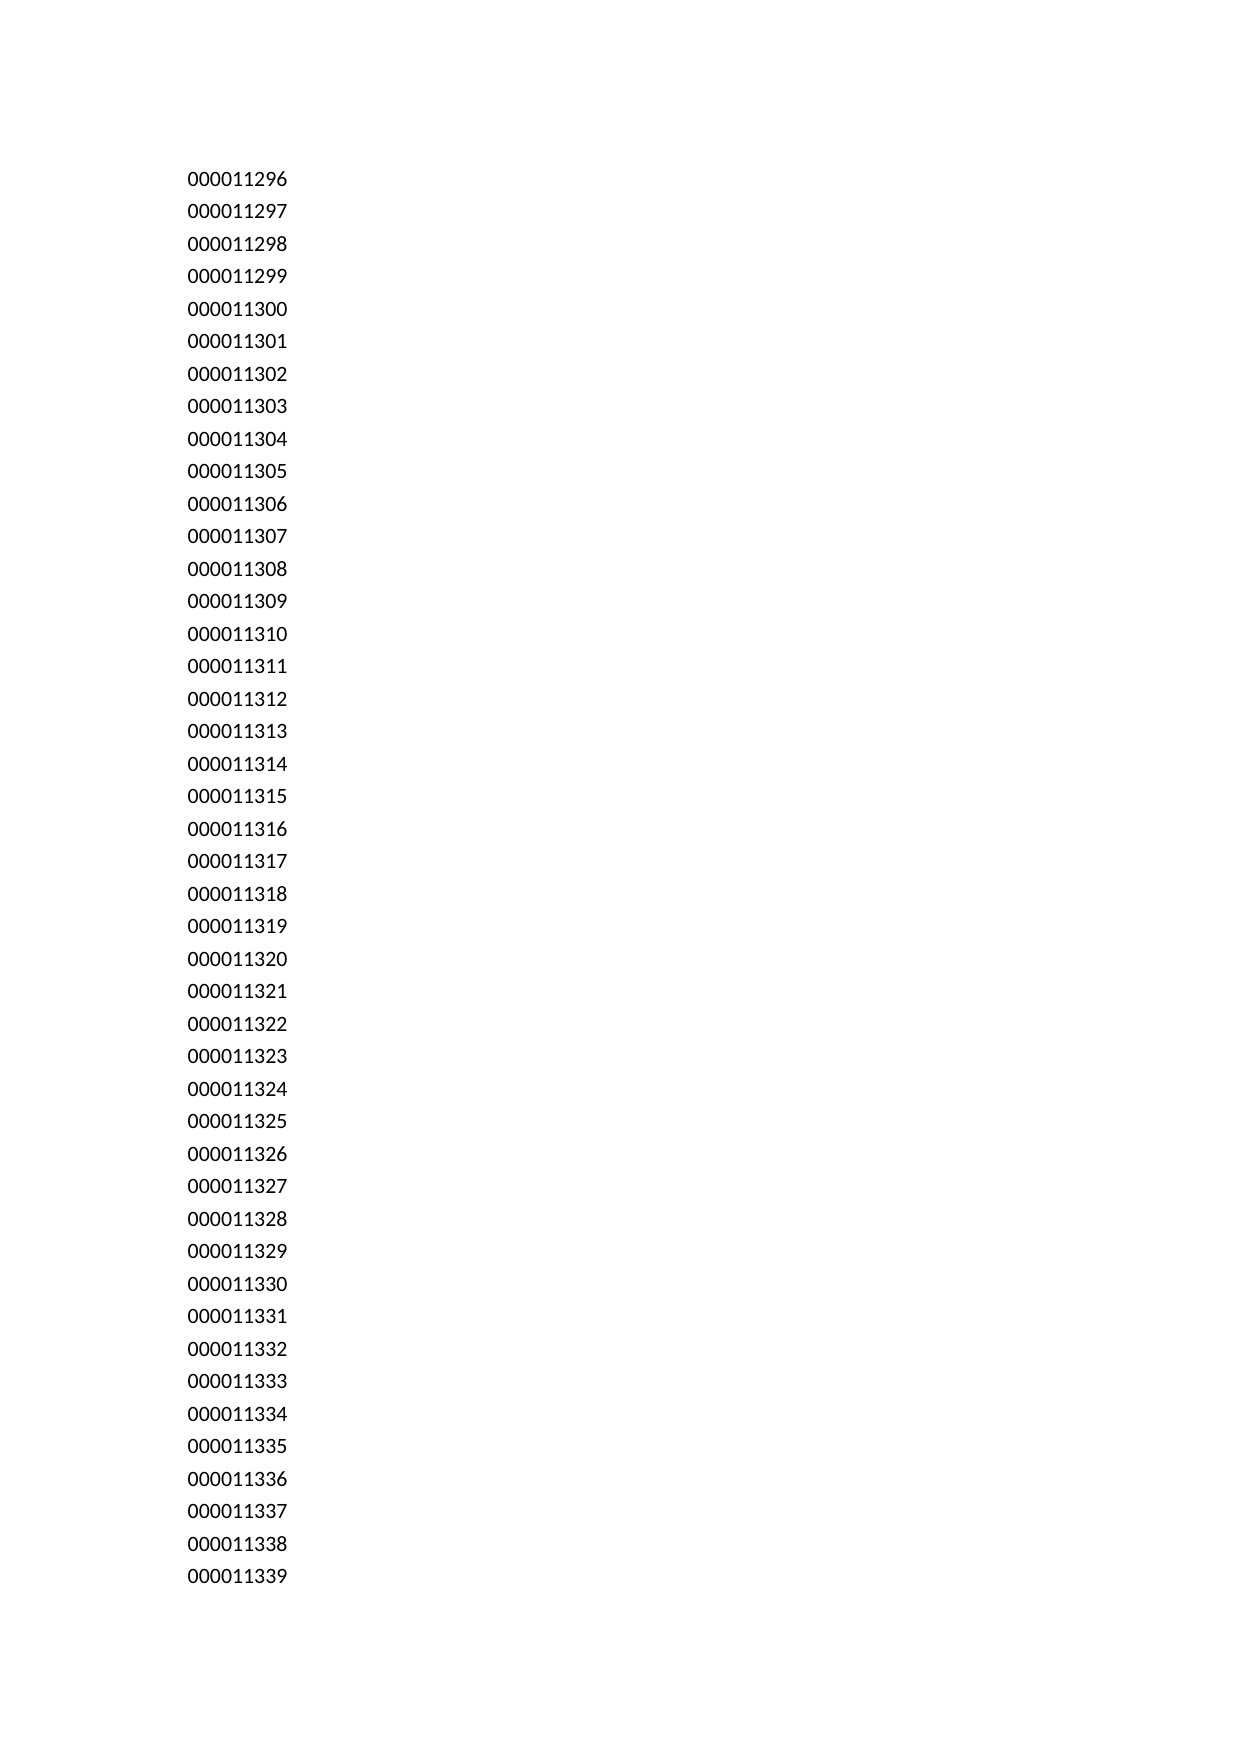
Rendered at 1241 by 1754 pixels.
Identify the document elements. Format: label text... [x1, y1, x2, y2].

text 000011321 [187, 974, 1053, 1007]
text 000011333 [187, 1364, 1053, 1397]
text 000011302 [187, 357, 1053, 389]
text 000011320 [187, 942, 1053, 974]
text 000011299 [187, 259, 1053, 292]
text 000011312 [187, 682, 1053, 714]
text 000011309 [187, 584, 1053, 617]
text 000011314 [187, 747, 1053, 779]
text 000011297 [187, 194, 1053, 227]
text 000011305 [187, 454, 1053, 487]
text 000011323 [187, 1039, 1053, 1072]
text 000011315 [187, 779, 1053, 812]
text 000011337 [187, 1494, 1053, 1527]
text 000011334 [187, 1397, 1053, 1429]
text 000011308 [187, 552, 1053, 584]
text 000011329 [187, 1234, 1053, 1267]
text 000011330 [187, 1267, 1053, 1299]
text 000011331 [187, 1299, 1053, 1332]
text 000011317 [187, 844, 1053, 877]
text 000011322 [187, 1007, 1053, 1039]
text 000011304 [187, 422, 1053, 454]
text 000011324 [187, 1072, 1053, 1104]
text 000011303 [187, 389, 1053, 422]
text 000011311 [187, 649, 1053, 682]
text 000011339 [187, 1559, 1053, 1592]
text 000011318 [187, 877, 1053, 909]
text 000011298 [187, 227, 1053, 259]
text 000011296 [187, 162, 1053, 194]
text 000011325 [187, 1104, 1053, 1137]
text 000011332 [187, 1332, 1053, 1364]
text 000011316 [187, 812, 1053, 844]
text 000011328 [187, 1202, 1053, 1234]
text 000011300 [187, 292, 1053, 324]
text 000011326 [187, 1137, 1053, 1169]
text 000011327 [187, 1169, 1053, 1202]
text 000011336 [187, 1462, 1053, 1494]
text 000011319 [187, 909, 1053, 942]
text 000011338 [187, 1527, 1053, 1559]
text 000011306 [187, 487, 1053, 519]
text 000011313 [187, 714, 1053, 747]
text 000011310 [187, 617, 1053, 649]
text 000011335 [187, 1429, 1053, 1462]
text 000011301 [187, 324, 1053, 357]
text 000011307 [187, 519, 1053, 552]
